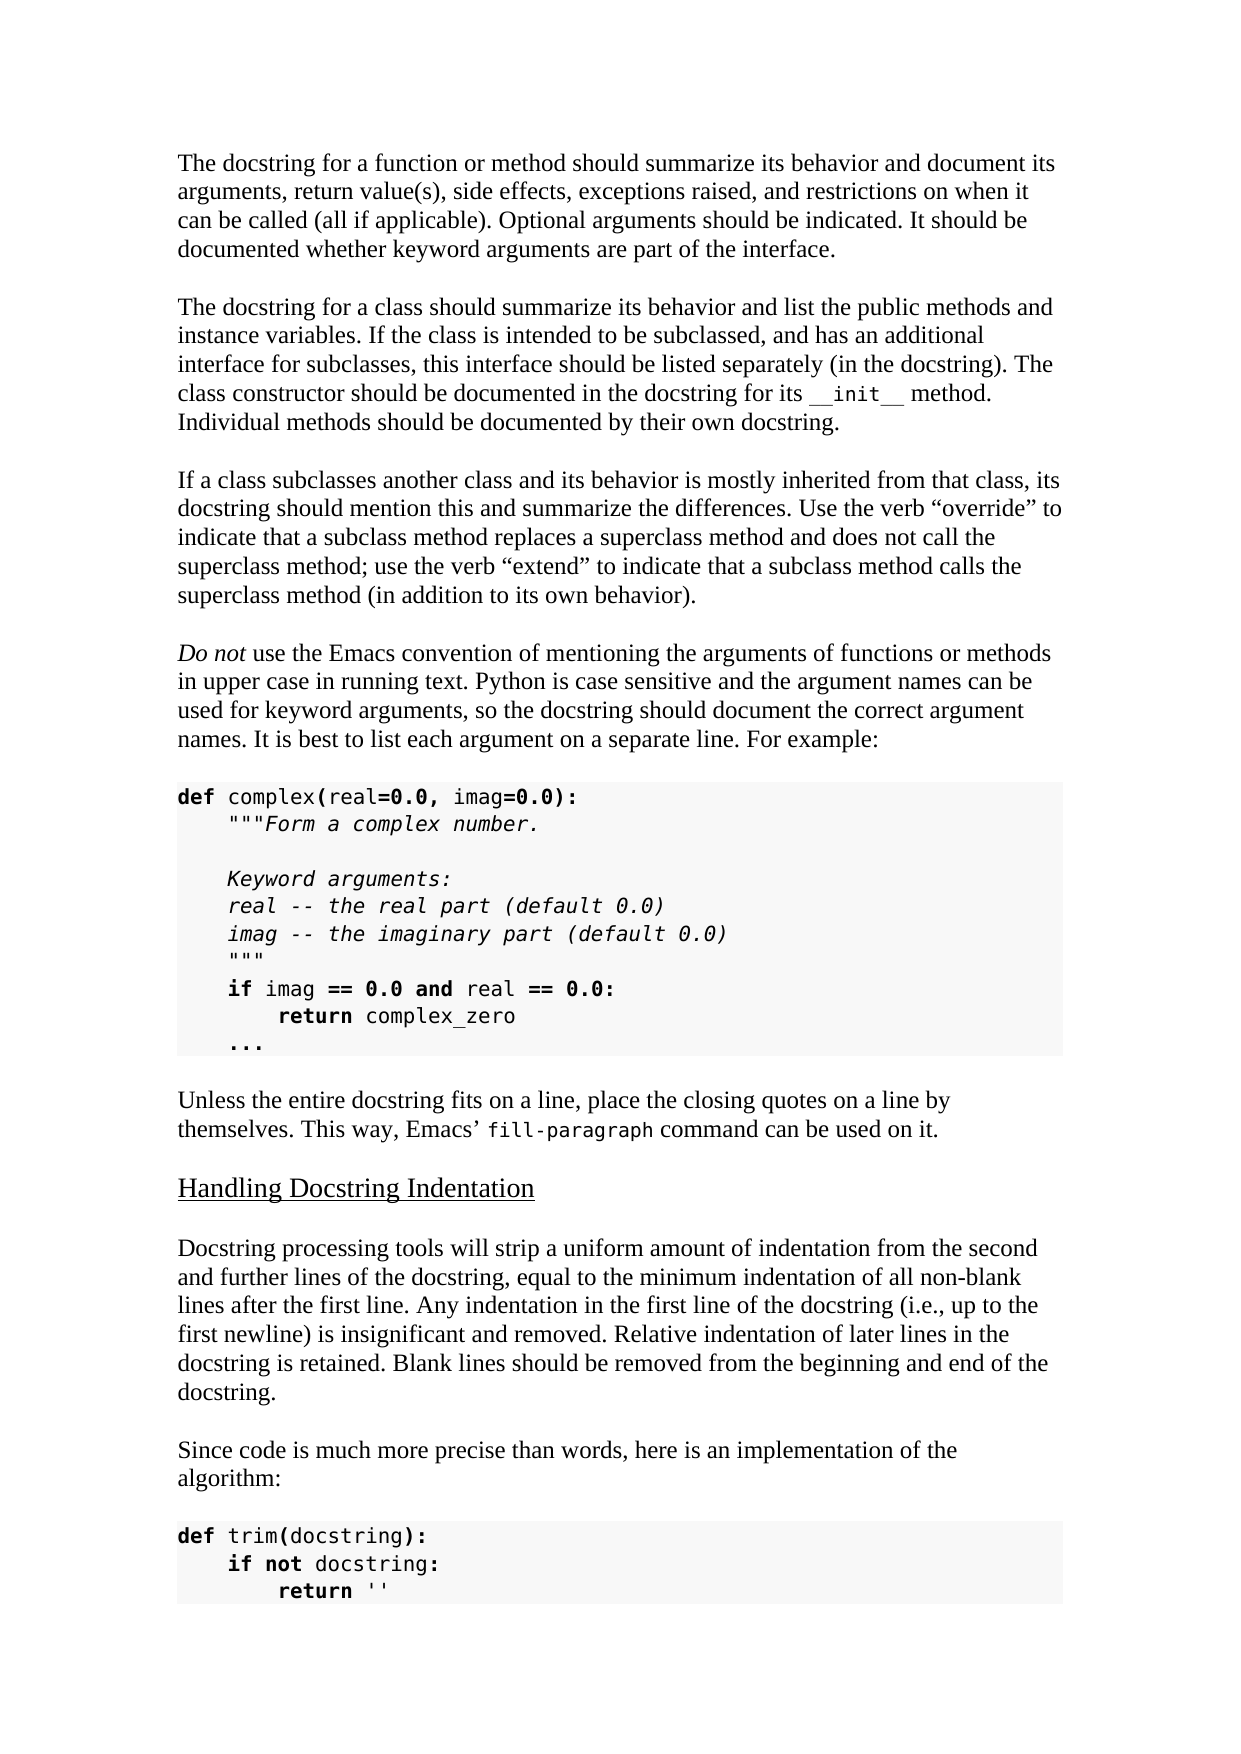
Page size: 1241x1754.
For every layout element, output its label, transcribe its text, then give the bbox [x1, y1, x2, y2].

text def complex(real=0.0, imag=0.0): [177, 782, 1063, 809]
text Docstring processing tools will strip a uniform amount of indentation from the second and further lines of the docstring, equal to the minimum indentation of all non-blank lines after the first line. Any indentation in the first line of the docstring (i.e., up to the first newline) is insignificant and removed. Relative indentation of later lines in the docstring is retained. Blank lines should be removed from the beginning and end of the docstring. [177, 1233, 1063, 1406]
text def trim(docstring): [177, 1521, 1063, 1549]
text The docstring for a class should summarize its behavior and list the public methods and instance variables. If the class is intended to be subclassed, and has an additional interface for subclasses, this interface should be listed separately (in the docstring). The class constructor should be documented in the docstring for its __init__ method. Individual methods should be documented by their own docstring. [177, 292, 1063, 436]
text Do not use the Emacs convention of mentioning the arguments of functions or methods in upper case in running text. Python is case sensitive and the argument names can be used for keyword arguments, so the docstring should document the correct argument names. It is best to list each argument on a separate line. For example: [177, 638, 1063, 753]
text return '' [177, 1576, 1063, 1604]
text The docstring for a function or method should summarize its behavior and document its arguments, return value(s), side effects, exceptions raised, and restrictions on when it can be called (all if applicable). Optional arguments should be indicated. It should be documented whether keyword arguments are part of the interface. [177, 148, 1063, 263]
text real -- the real part (default 0.0) [177, 891, 1063, 919]
text """Form a complex number. [177, 809, 1063, 837]
text ... [177, 1028, 1063, 1056]
text if imag == 0.0 and real == 0.0: [177, 973, 1063, 1001]
text If a class subclasses another class and its behavior is mostly inherited from that class, its docstring should mention this and summarize the differences. Use the verb “override” to indicate that a subclass method replaces a superclass method and does not call the superclass method; use the verb “extend” to indicate that a subclass method calls the superclass method (in addition to its own behavior). [177, 465, 1063, 608]
text return complex_zero [177, 1001, 1063, 1028]
text Handling Docstring Indentation [177, 1172, 1063, 1204]
text Since code is much more precise than words, here is an implementation of the algorithm: [177, 1435, 1063, 1492]
text """ [177, 946, 1063, 973]
text if not docstring: [177, 1549, 1063, 1576]
text Unless the entire docstring fits on a line, place the closing quotes on a line by themselves. This way, Emacs’ fill-paragraph command can be used on it. [177, 1085, 1063, 1142]
text imag -- the imaginary part (default 0.0) [177, 919, 1063, 946]
text Keyword arguments: [177, 864, 1063, 891]
